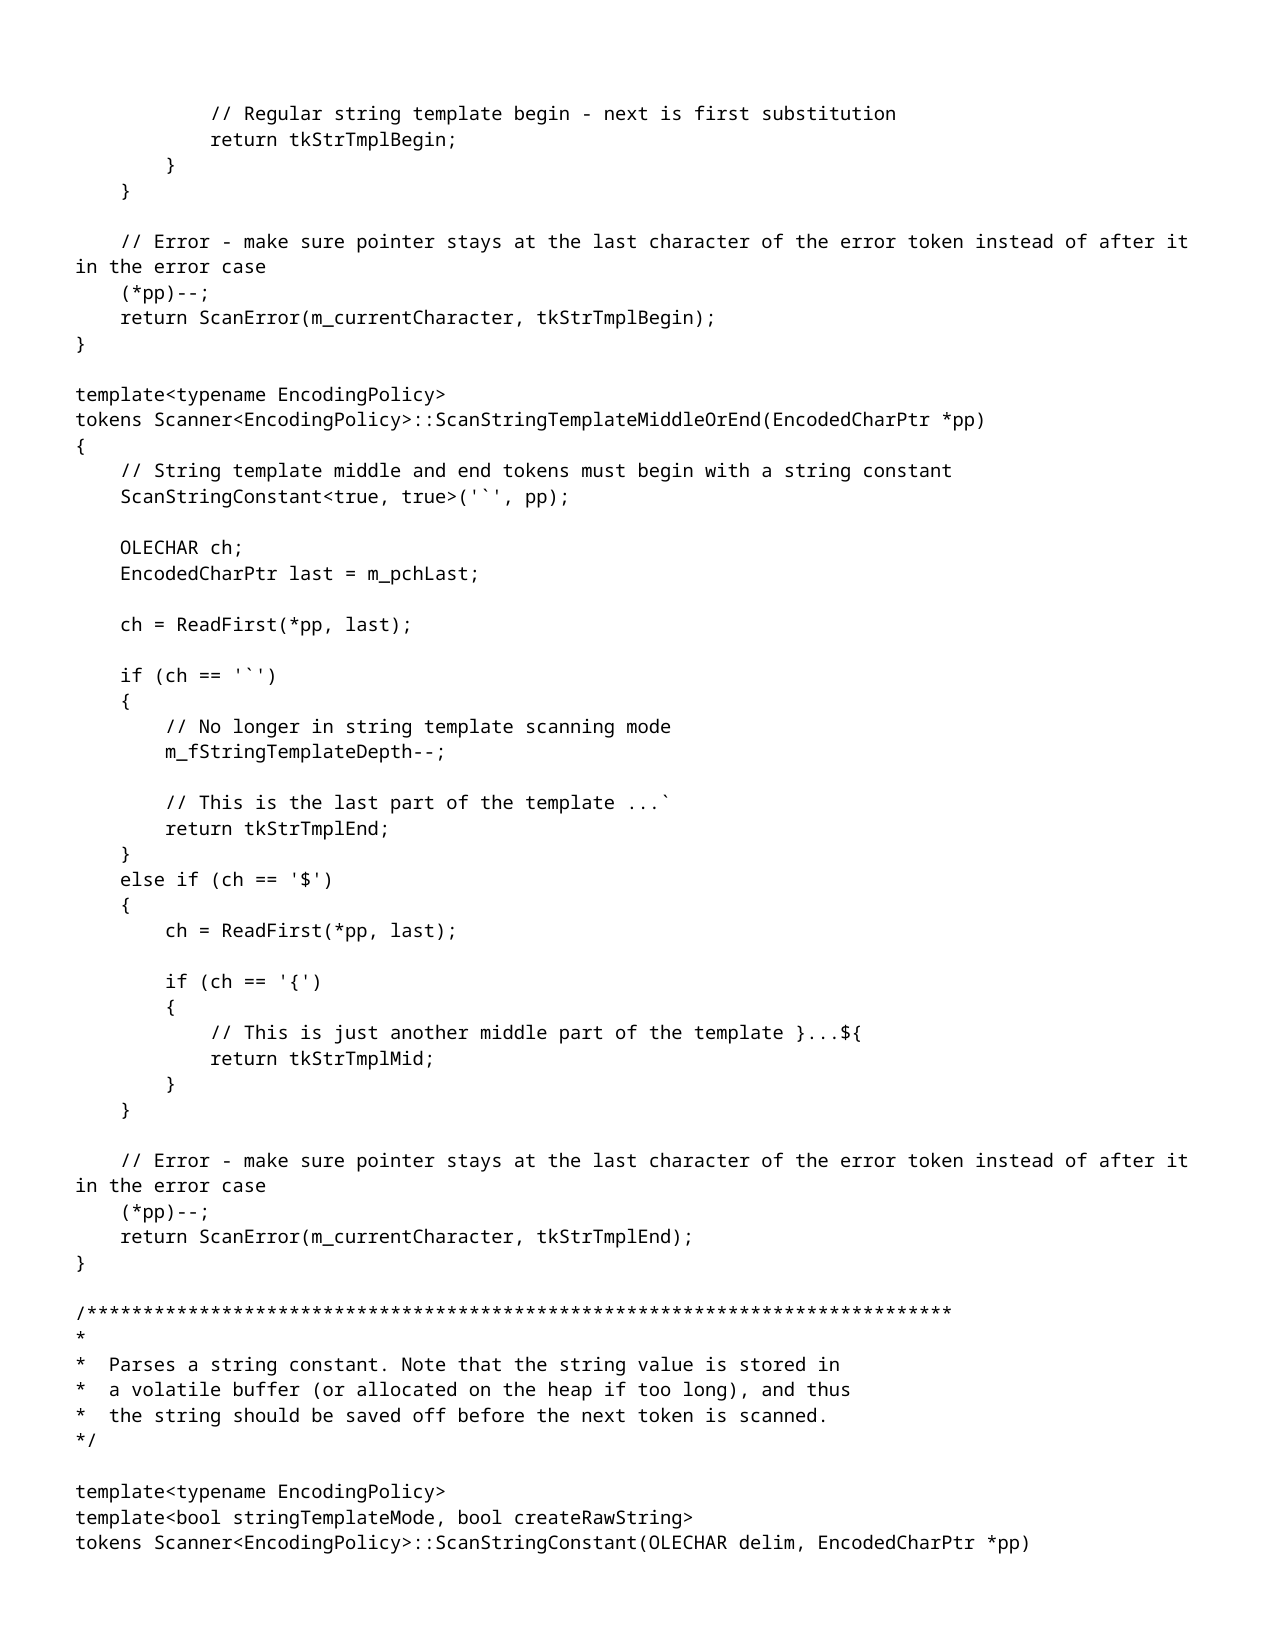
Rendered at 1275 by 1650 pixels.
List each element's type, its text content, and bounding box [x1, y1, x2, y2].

text return ScanError(m_currentCharacter, tkStrTmplEnd); [75, 1223, 1200, 1249]
text } [75, 841, 1200, 866]
text } [75, 330, 1200, 356]
text if (ch == '`') [75, 662, 1200, 687]
text { [75, 687, 1200, 713]
text tokens Scanner<EncodingPolicy>::ScanStringTemplateMiddleOrEnd(EncodedCharPtr *pp) [75, 407, 1200, 432]
text * Parses a string constant. Note that the string value is stored in [75, 1351, 1200, 1377]
text return tkStrTmplBegin; [75, 126, 1200, 152]
text // This is just another middle part of the template }...${ [75, 1019, 1200, 1045]
text template<bool stringTemplateMode, bool createRawString> [75, 1504, 1200, 1530]
text EncodedCharPtr last = m_pchLast; [75, 560, 1200, 585]
text } [75, 1249, 1200, 1274]
text ch = ReadFirst(*pp, last); [75, 917, 1200, 943]
text ScanStringConstant<true, true>('`', pp); [75, 483, 1200, 509]
text template<typename EncodingPolicy> [75, 381, 1200, 407]
text else if (ch == '$') [75, 866, 1200, 892]
text { [75, 994, 1200, 1019]
text (*pp)--; [75, 1198, 1200, 1223]
text ch = ReadFirst(*pp, last); [75, 611, 1200, 636]
text m_fStringTemplateDepth--; [75, 738, 1200, 764]
text /***************************************************************************** [75, 1300, 1200, 1326]
text (*pp)--; [75, 279, 1200, 305]
text template<typename EncodingPolicy> [75, 1479, 1200, 1504]
text { [75, 432, 1200, 458]
text // This is the last part of the template ...` [75, 789, 1200, 815]
text // String template middle and end tokens must begin with a string constant [75, 458, 1200, 483]
text if (ch == '{') [75, 968, 1200, 994]
text } [75, 177, 1200, 203]
text * a volatile buffer (or allocated on the heap if too long), and thus [75, 1377, 1200, 1402]
text tokens Scanner<EncodingPolicy>::ScanStringConstant(OLECHAR delim, EncodedCharPtr *pp) [75, 1530, 1200, 1555]
text OLECHAR ch; [75, 534, 1200, 560]
text // No longer in string template scanning mode [75, 713, 1200, 738]
text { [75, 892, 1200, 917]
text // Error - make sure pointer stays at the last character of the error token instead of after it in the error case [75, 1147, 1200, 1198]
text } [75, 1096, 1200, 1121]
text // Regular string template begin - next is first substitution [75, 101, 1200, 126]
text */ [75, 1428, 1200, 1453]
text // Error - make sure pointer stays at the last character of the error token instead of after it in the error case [75, 228, 1200, 279]
text return tkStrTmplMid; [75, 1045, 1200, 1070]
text } [75, 152, 1200, 177]
text } [75, 1070, 1200, 1096]
text return ScanError(m_currentCharacter, tkStrTmplBegin); [75, 305, 1200, 330]
text * the string should be saved off before the next token is scanned. [75, 1402, 1200, 1428]
text * [75, 1326, 1200, 1351]
text return tkStrTmplEnd; [75, 815, 1200, 841]
